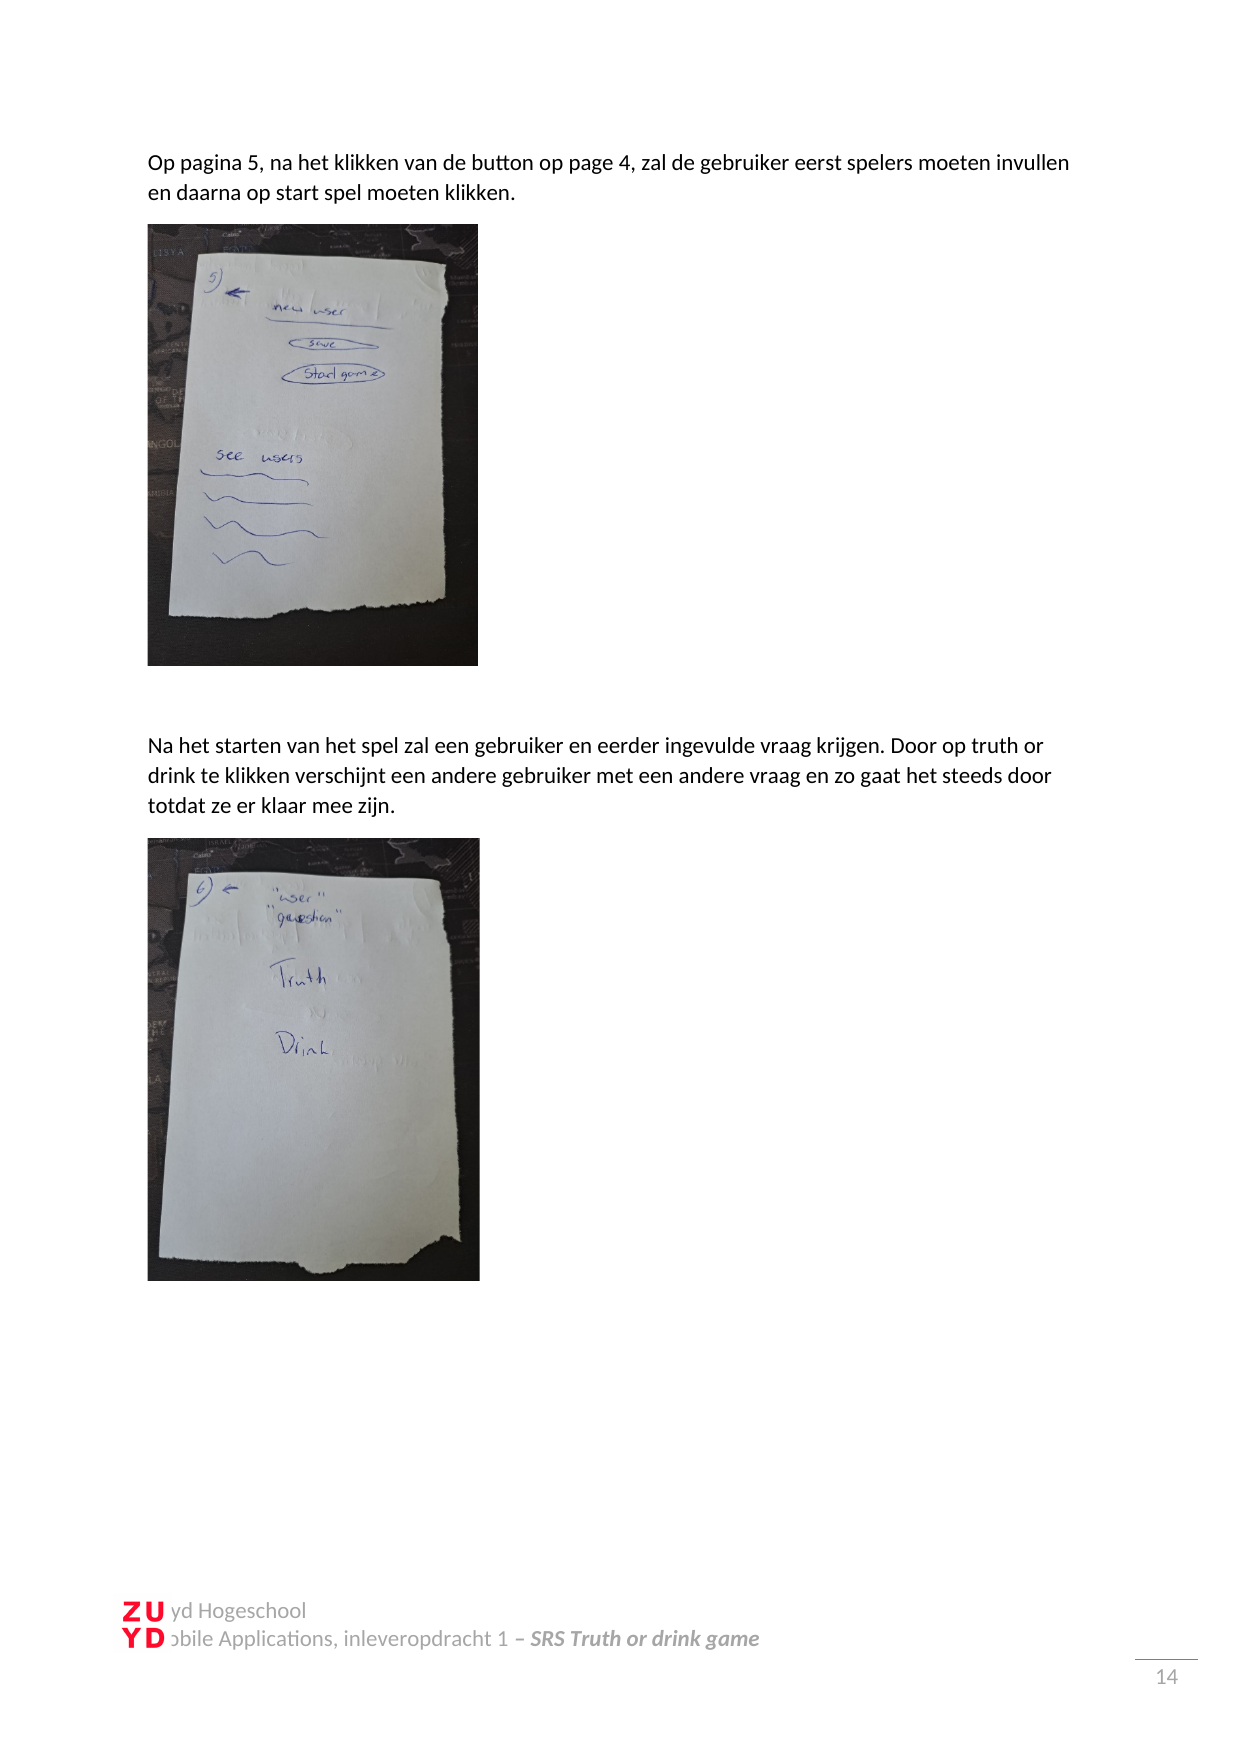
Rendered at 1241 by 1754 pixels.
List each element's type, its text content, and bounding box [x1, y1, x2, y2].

picture [112, 1593, 172, 1653]
text Op pagina 5, na het klikken van de button op page 4, zal de gebruiker eerst spelers moeten invullen en daarna op start spel moeten klikken. [148, 148, 1093, 206]
picture [147, 224, 478, 666]
text Na het starten van het spel zal een gebruiker en eerder ingevulde vraag krijgen. Door op truth or drink te klikken verschijnt een andere gebruiker met een andere vraag en zo gaat het steeds door totdat ze er klaar mee zijn. [148, 731, 1093, 819]
picture [147, 838, 480, 1281]
